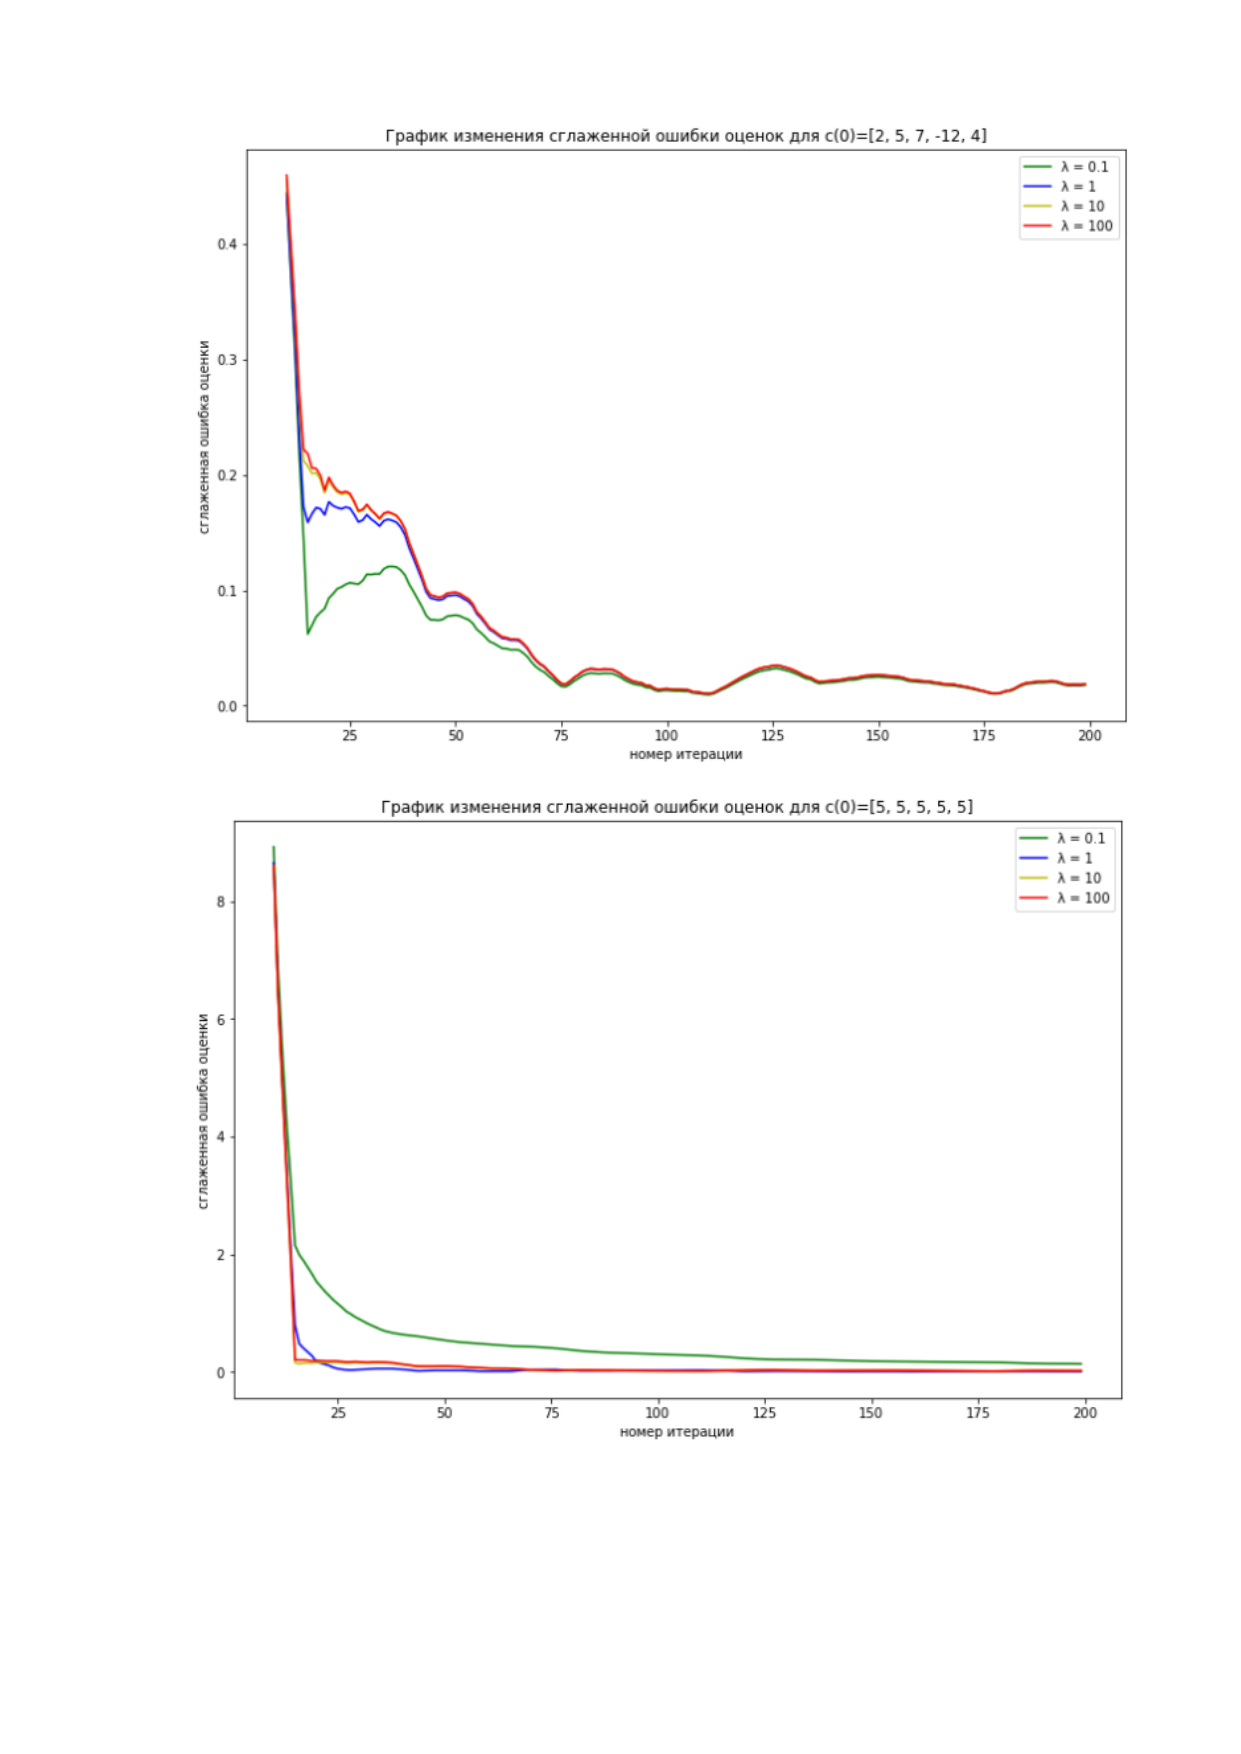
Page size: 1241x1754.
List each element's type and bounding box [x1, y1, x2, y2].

picture [177, 118, 1152, 767]
picture [177, 785, 1152, 1442]
